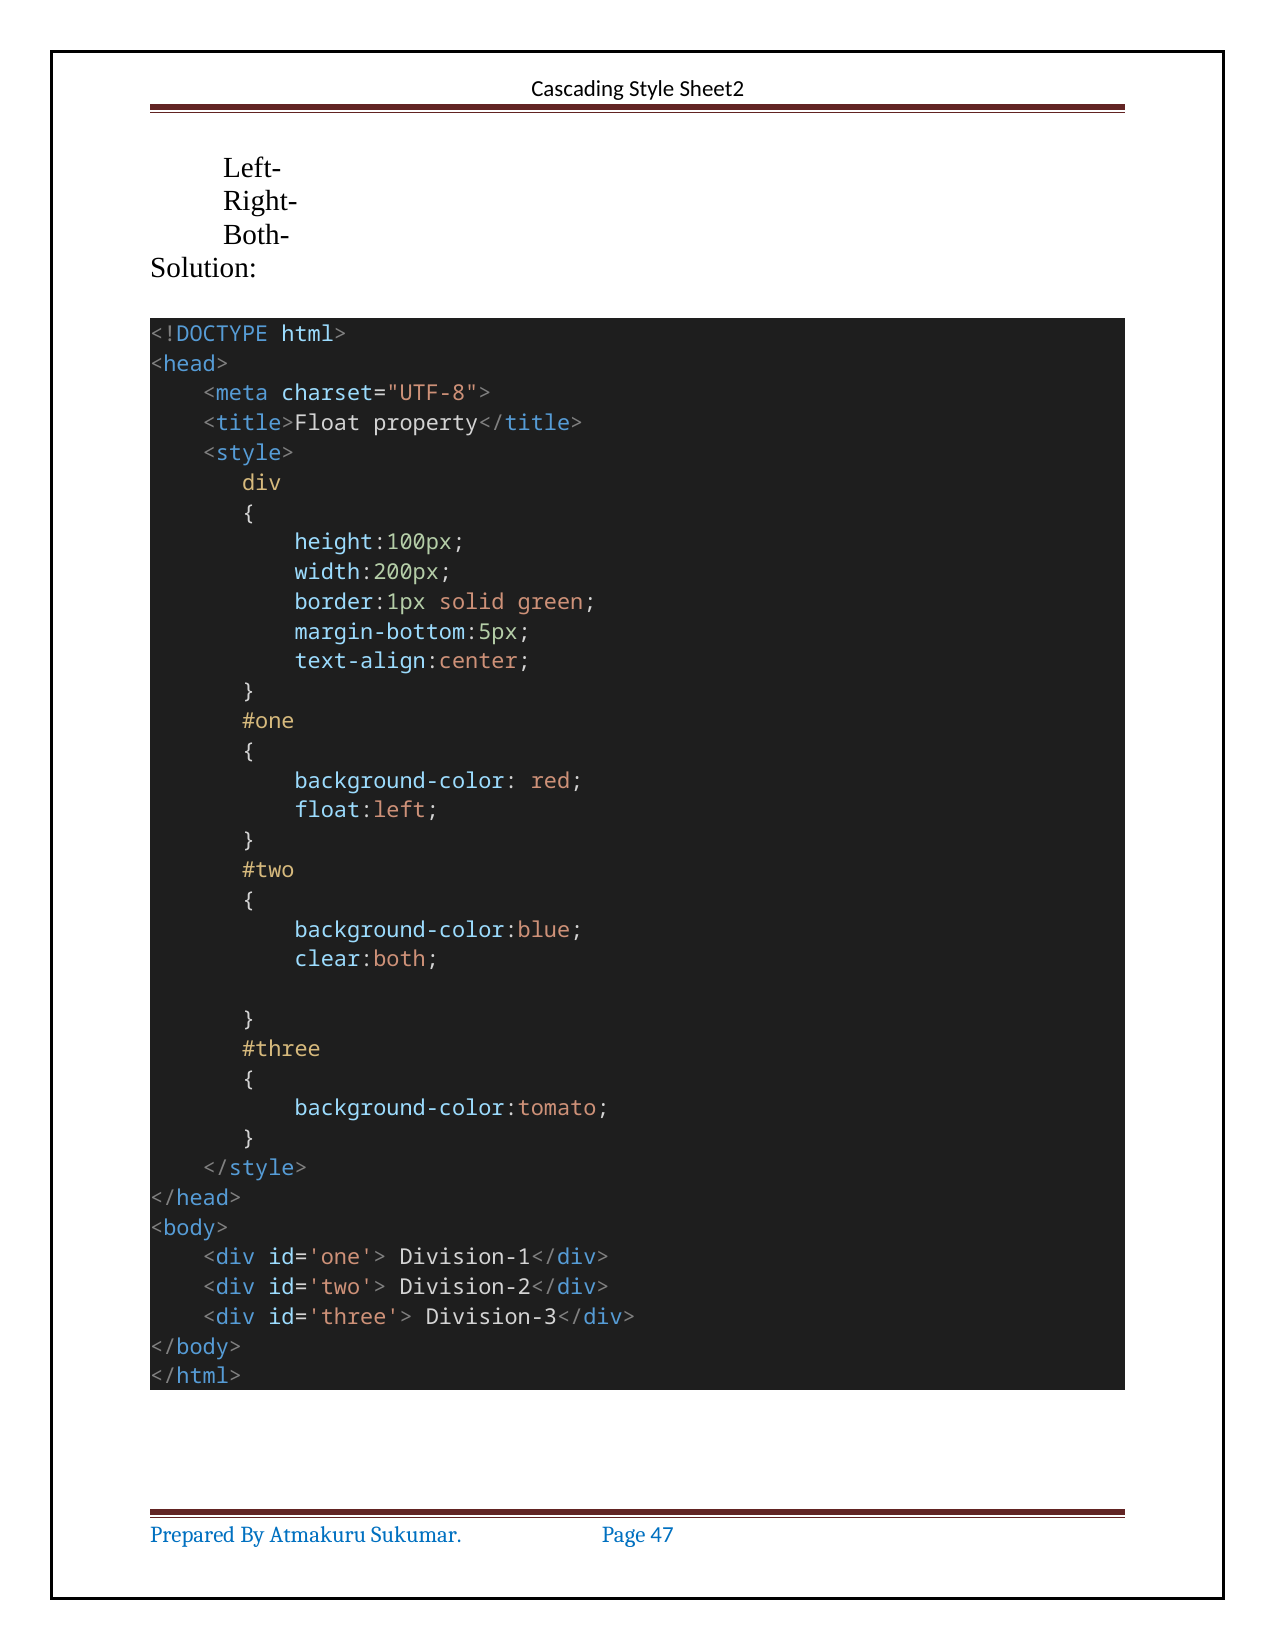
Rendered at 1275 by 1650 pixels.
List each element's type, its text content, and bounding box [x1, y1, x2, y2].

text height:100px; [150, 526, 1125, 556]
text clear:both; [150, 943, 1125, 973]
text </html> [150, 1360, 1125, 1390]
text <div id='two'> Division-2</div> [150, 1271, 1125, 1301]
text { [150, 496, 1125, 526]
text border:1px solid green; [150, 586, 1125, 616]
text <div id='three'> Division-3</div> [150, 1301, 1125, 1331]
text Left- [150, 150, 1125, 183]
text { [150, 735, 1125, 764]
text Right- [150, 183, 1125, 217]
text float:left; [150, 794, 1125, 824]
text #three [150, 1033, 1125, 1062]
text margin-bottom:5px; [150, 616, 1125, 645]
text <!DOCTYPE html> [150, 318, 1125, 347]
text width:200px; [150, 556, 1125, 586]
text } [150, 824, 1125, 854]
text background-color: red; [150, 764, 1125, 794]
text <meta charset="UTF-8"> [150, 377, 1125, 407]
text text-align:center; [150, 645, 1125, 675]
text <body> [150, 1211, 1125, 1241]
text background-color:tomato; [150, 1092, 1125, 1122]
text </body> [150, 1331, 1125, 1360]
text #one [150, 705, 1125, 735]
text Both- [150, 217, 1125, 251]
text </head> [150, 1182, 1125, 1211]
text } [150, 1122, 1125, 1152]
text { [150, 884, 1125, 913]
text } [150, 675, 1125, 705]
text } [150, 1003, 1125, 1033]
text <div id='one'> Division-1</div> [150, 1241, 1125, 1271]
text #two [150, 854, 1125, 884]
text div [150, 467, 1125, 496]
text <style> [150, 437, 1125, 467]
text background-color:blue; [150, 913, 1125, 943]
text Solution: [150, 251, 1125, 284]
text { [150, 1062, 1125, 1092]
text <title>Float property</title> [150, 407, 1125, 437]
text </style> [150, 1152, 1125, 1182]
text <head> [150, 347, 1125, 377]
